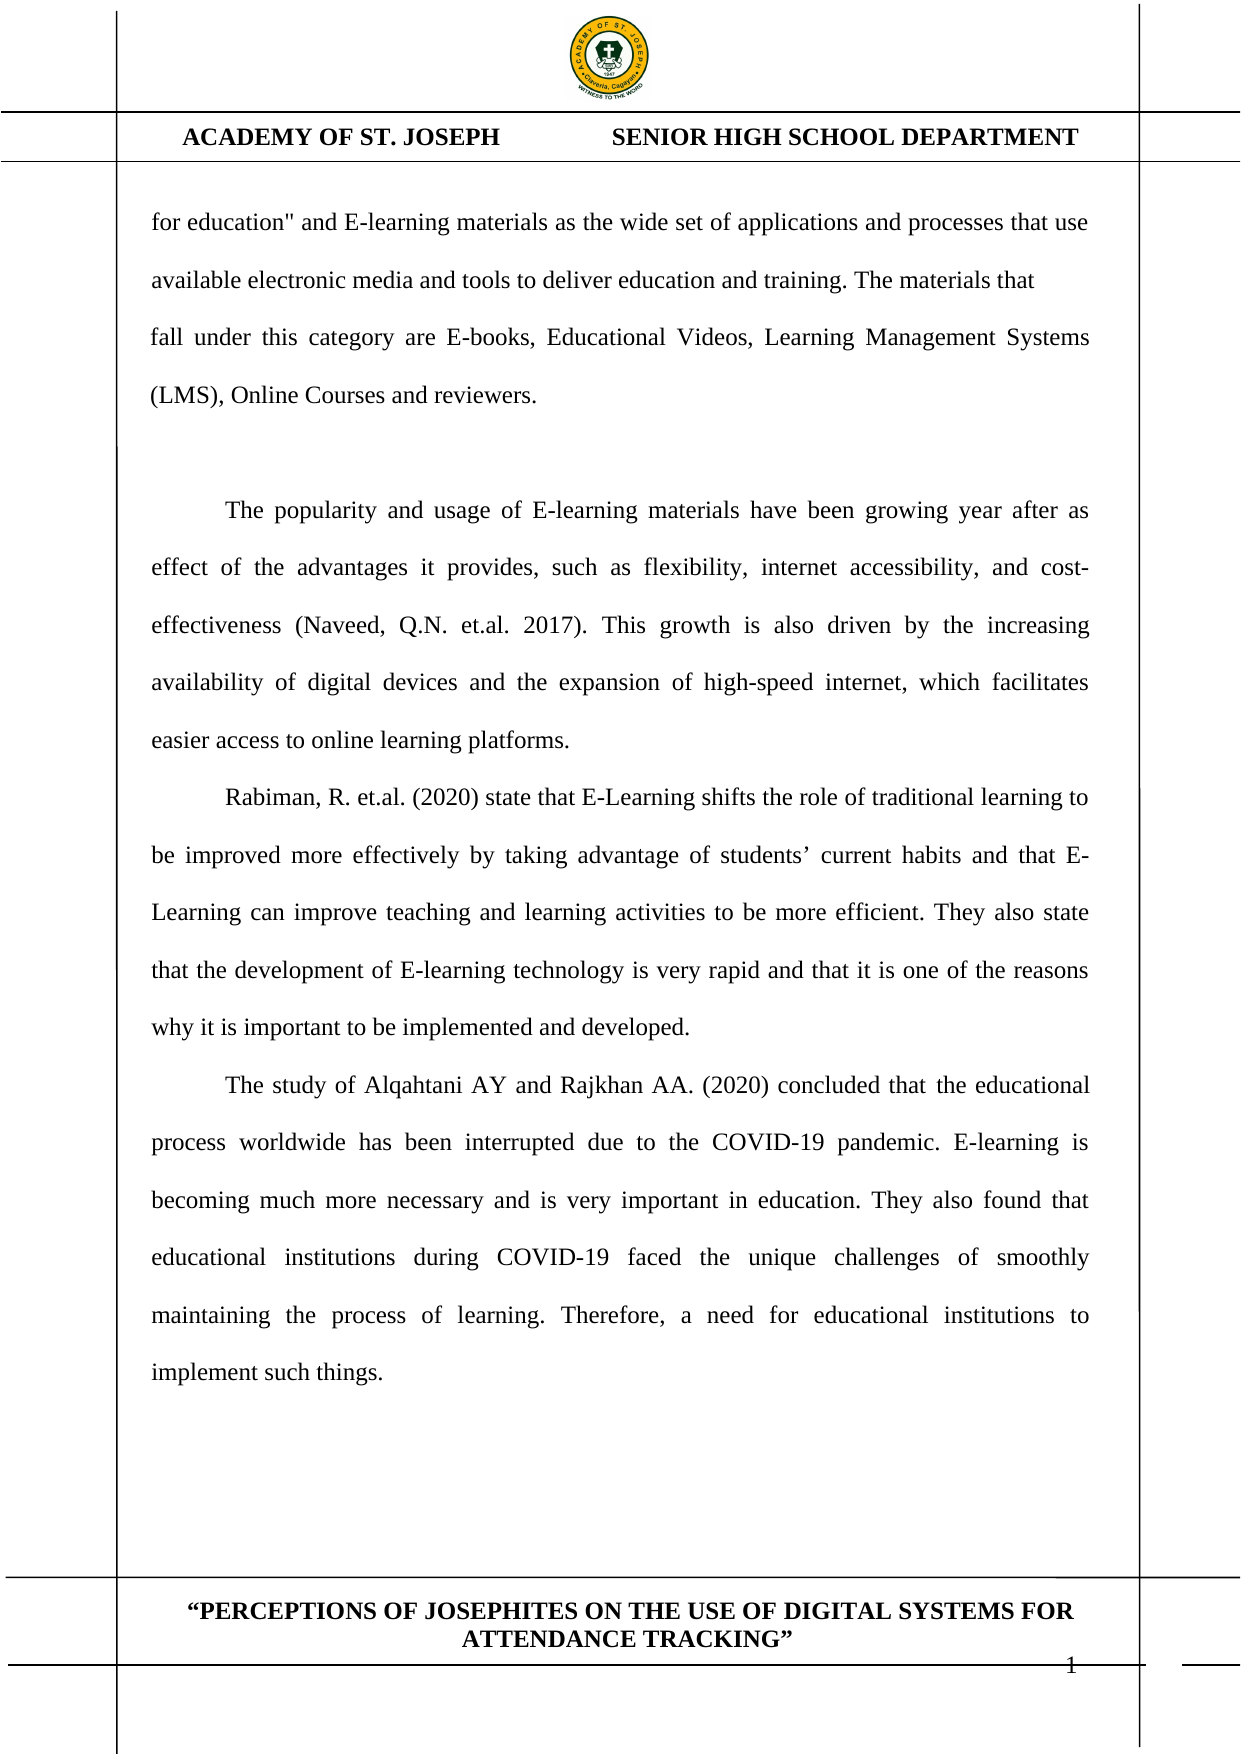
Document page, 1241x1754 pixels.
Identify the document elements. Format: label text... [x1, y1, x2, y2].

text fall under this category are E-books, Educational Videos, Learning Management Systems (LMS), Online Courses and reviewers. [150, 322, 1090, 409]
text The study of Alqahtani AY and Rajkhan AA. (2020) concluded that the educational process worldwide has been interrupted due to the COVID-19 pandemic. E-learning is becoming much more necessary and is very important in education. They also found that educational institutions during COVID-19 faced the unique challenges of smoothly maintaining the process of learning. Therefore, a need for educational institutions to implement such things. [151, 1070, 1090, 1386]
picture [564, 15, 652, 102]
text Rabiman, R. et.al. (2020) state that E-Learning shifts the role of traditional learning to be improved more effectively by taking advantage of students’ current habits and that E-Learning can improve teaching and learning activities to be more efficient. They also state that the development of E-learning technology is very rapid and that it is one of the reasons why it is important to be implemented and developed. [151, 782, 1090, 1041]
text The popularity and usage of E-learning materials have been growing year after as effect of the advantages it provides, such as flexibility, internet accessibility, and cost-effectiveness (Naveed, Q.N. et.al. 2017). This growth is also driven by the increasing availability of digital devices and the expansion of high-speed internet, which facilitates easier access to online learning platforms. [151, 495, 1090, 754]
text for education" and E-learning materials as the wide set of applications and processes that use available electronic media and tools to deliver education and training. The materials that [151, 207, 1090, 294]
